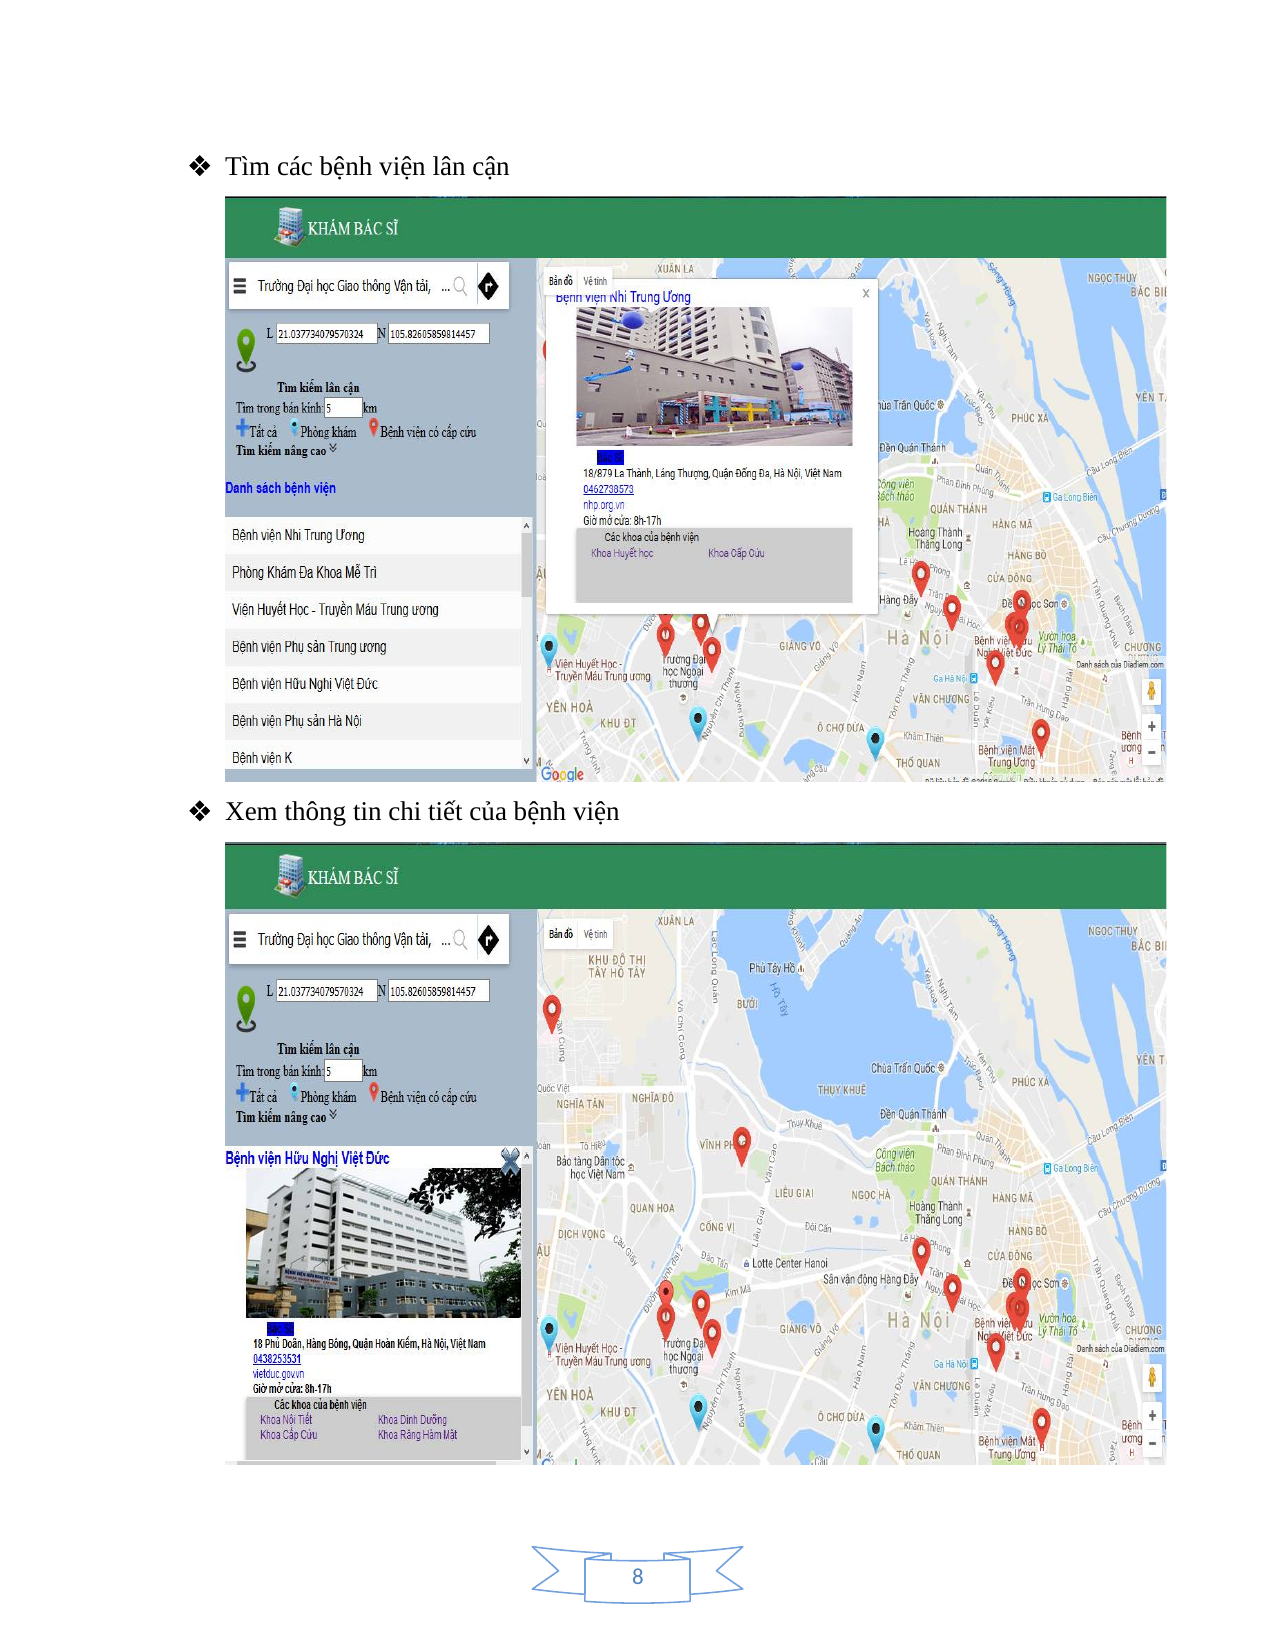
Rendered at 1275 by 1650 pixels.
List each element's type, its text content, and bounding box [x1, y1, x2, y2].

list Xem thông tin chi tiết của bệnh viện [187, 795, 1125, 827]
picture [225, 842, 1167, 1465]
list Tìm các bệnh viện lân cận [187, 150, 1125, 181]
picture [225, 196, 1167, 782]
